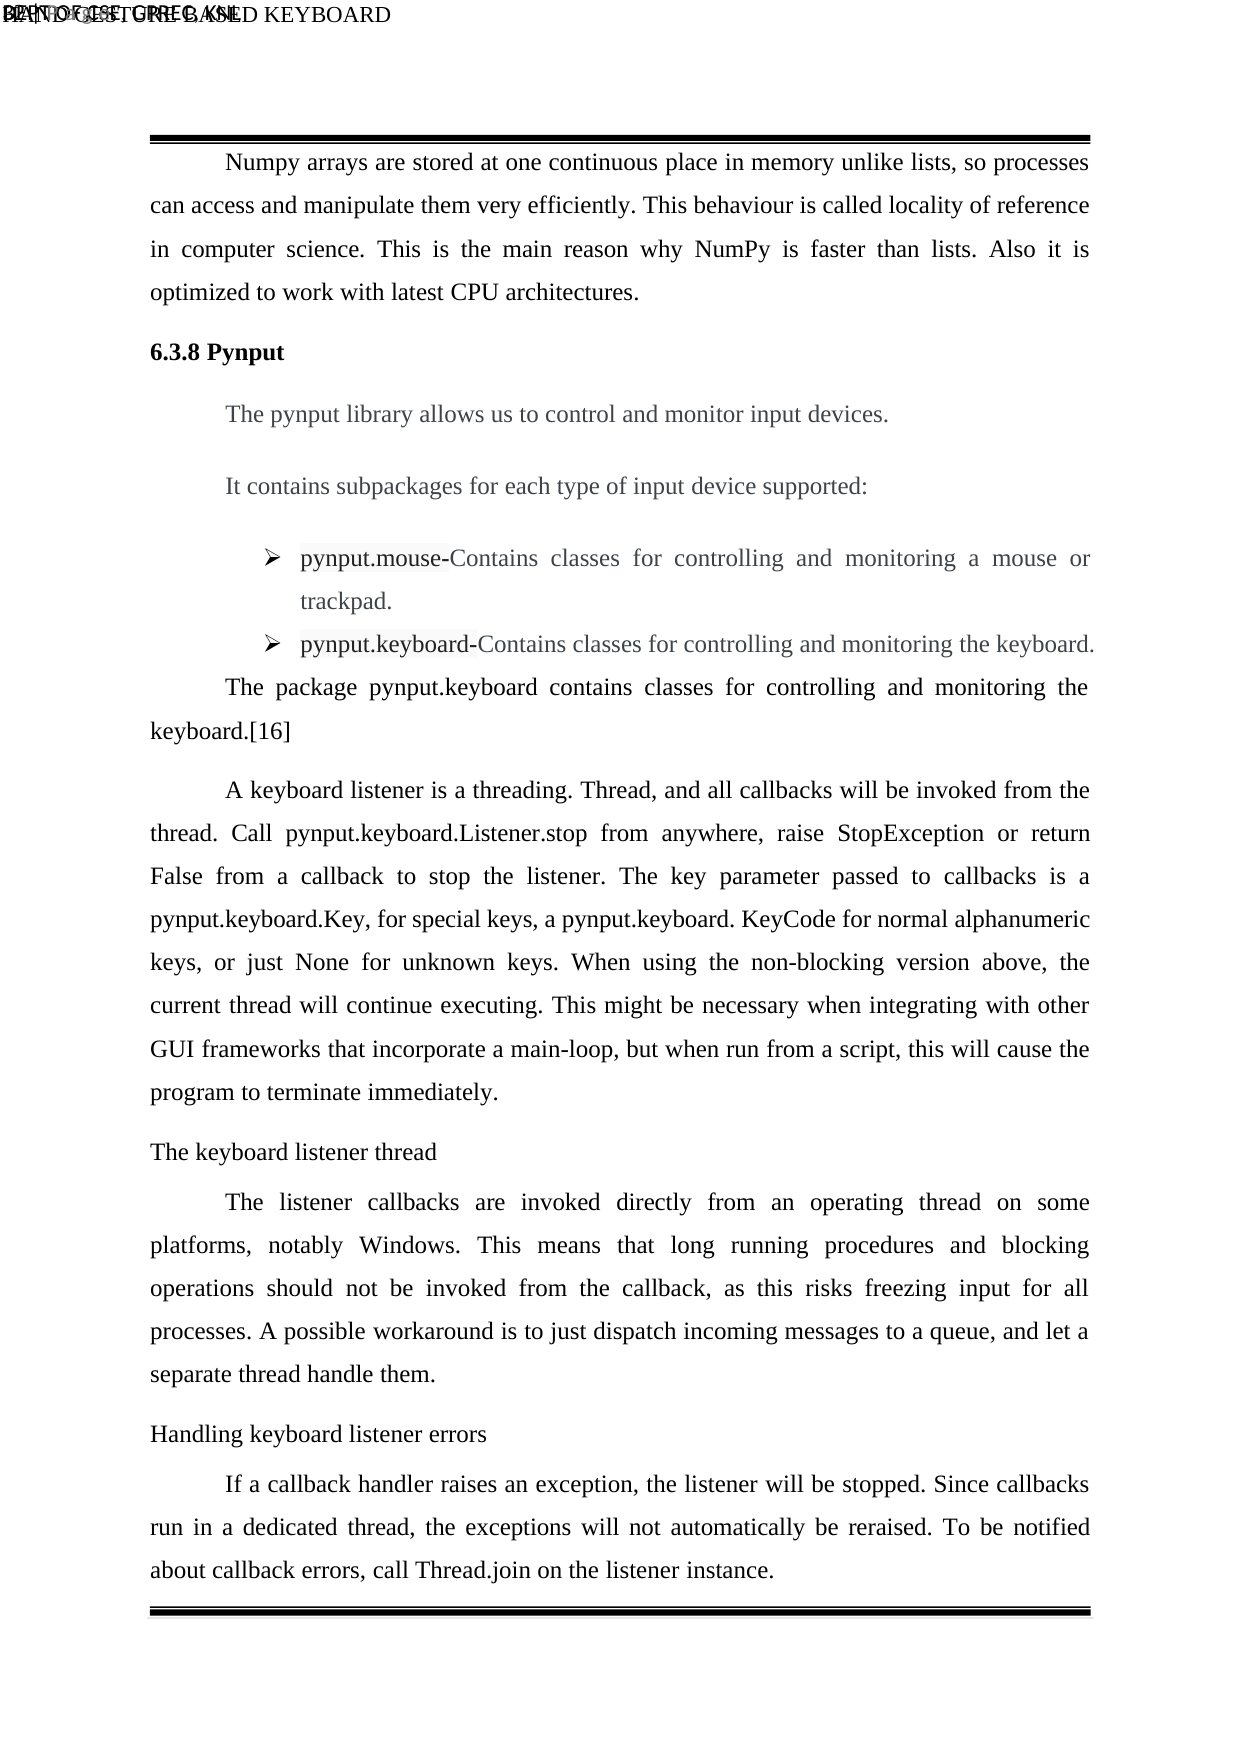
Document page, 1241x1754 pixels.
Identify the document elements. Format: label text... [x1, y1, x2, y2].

subtitle Pynput [150, 337, 1103, 365]
text Numpy arrays are stored at one continuous place in memory unlike lists, so processes can access and manipulate them very efficiently. This behaviour is called locality of reference in computer science. This is the main reason why NumPy is faster than lists. Also it is optimized to work with latest CPU architectures. [150, 147, 1090, 306]
text The pynput library allows us to control and monitor input devices. It contains subpackages for each type of input device supported: [225, 399, 898, 500]
list pynput.mouse-Contains classes for controlling and monitoring a mouse or trackpad. [263, 543, 1090, 615]
text If a callback handler raises an exception, the listener will be stopped. Since callbacks run in a dedicated thread, the exceptions will not automatically be reraised. To be notified about callback errors, call Thread.join on the listener instance. [150, 1469, 1090, 1584]
text The keyboard listener thread [150, 1137, 1103, 1166]
text The package pynput.keyboard contains classes for controlling and monitoring the keyboard.[16] [150, 672, 1089, 744]
list pynput.keyboard-Contains classes for controlling and monitoring the keyboard. [477, 629, 1103, 658]
text The listener callbacks are invoked directly from an operating thread on some platforms, notably Windows. This means that long running procedures and blocking operations should not be invoked from the callback, as this risks freezing input for all processes. A possible workaround is to just dispatch incoming messages to a queue, and let a separate thread handle them. [150, 1187, 1090, 1388]
text A keyboard listener is a threading. Thread, and all callbacks will be invoked from the thread. Call pynput.keyboard.Listener.stop from anywhere, raise StopException or return False from a callback to stop the listener. The key parameter passed to callbacks is a pynput.keyboard.Key, for special keys, a pynput.keyboard. KeyCode for normal alphanumeric keys, or just None for unknown keys. When using the non-blocking version above, the current thread will continue executing. This might be necessary when integrating with other GUI frameworks that incorporate a main-loop, but when run from a script, this will cause the program to terminate immediately. [150, 775, 1091, 1106]
text Handling keyboard listener errors [150, 1419, 1103, 1448]
